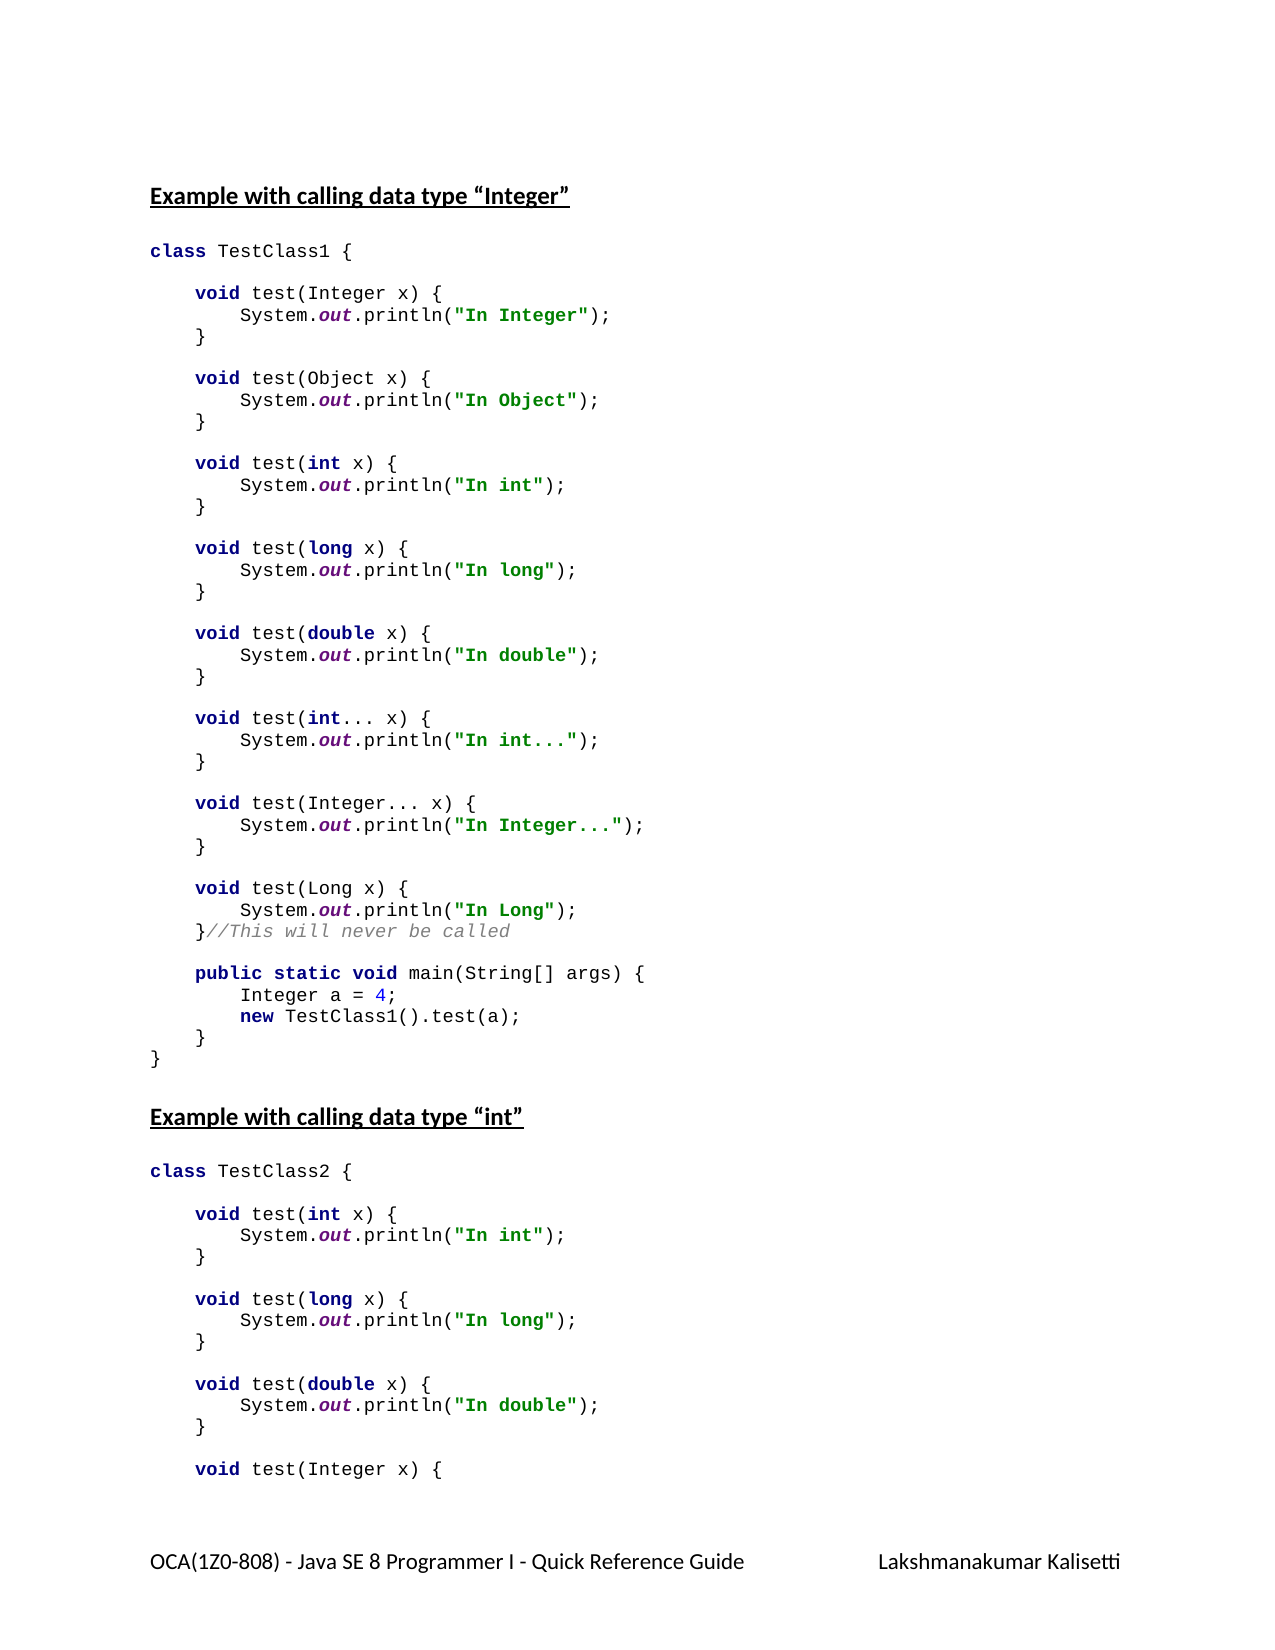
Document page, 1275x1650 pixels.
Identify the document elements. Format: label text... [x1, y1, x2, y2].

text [150, 1162, 1125, 1481]
text Example with calling data type “int” [150, 1101, 1125, 1131]
text Example with calling data type “Integer” [150, 181, 1125, 211]
text class TestClass1 { void test(Integer x) { System.out.println("In Integer"); } void test(Object x) { System.out.println("In Object"); } void test(int x) { System.out.println("In int"); } void test(long x) { System.out.println("In long"); } void test(double x) { System.out.println("In double"); } void test(int... x) { System.out.println("In int..."); } void test(Integer... x) { System.out.println("In Integer..."); } void test(Long x) { System.out.println("In Long"); }//This will never be called public static void main(String[] args) { Integer a = 4; new TestClass1().test(a); } } [150, 242, 1125, 1070]
